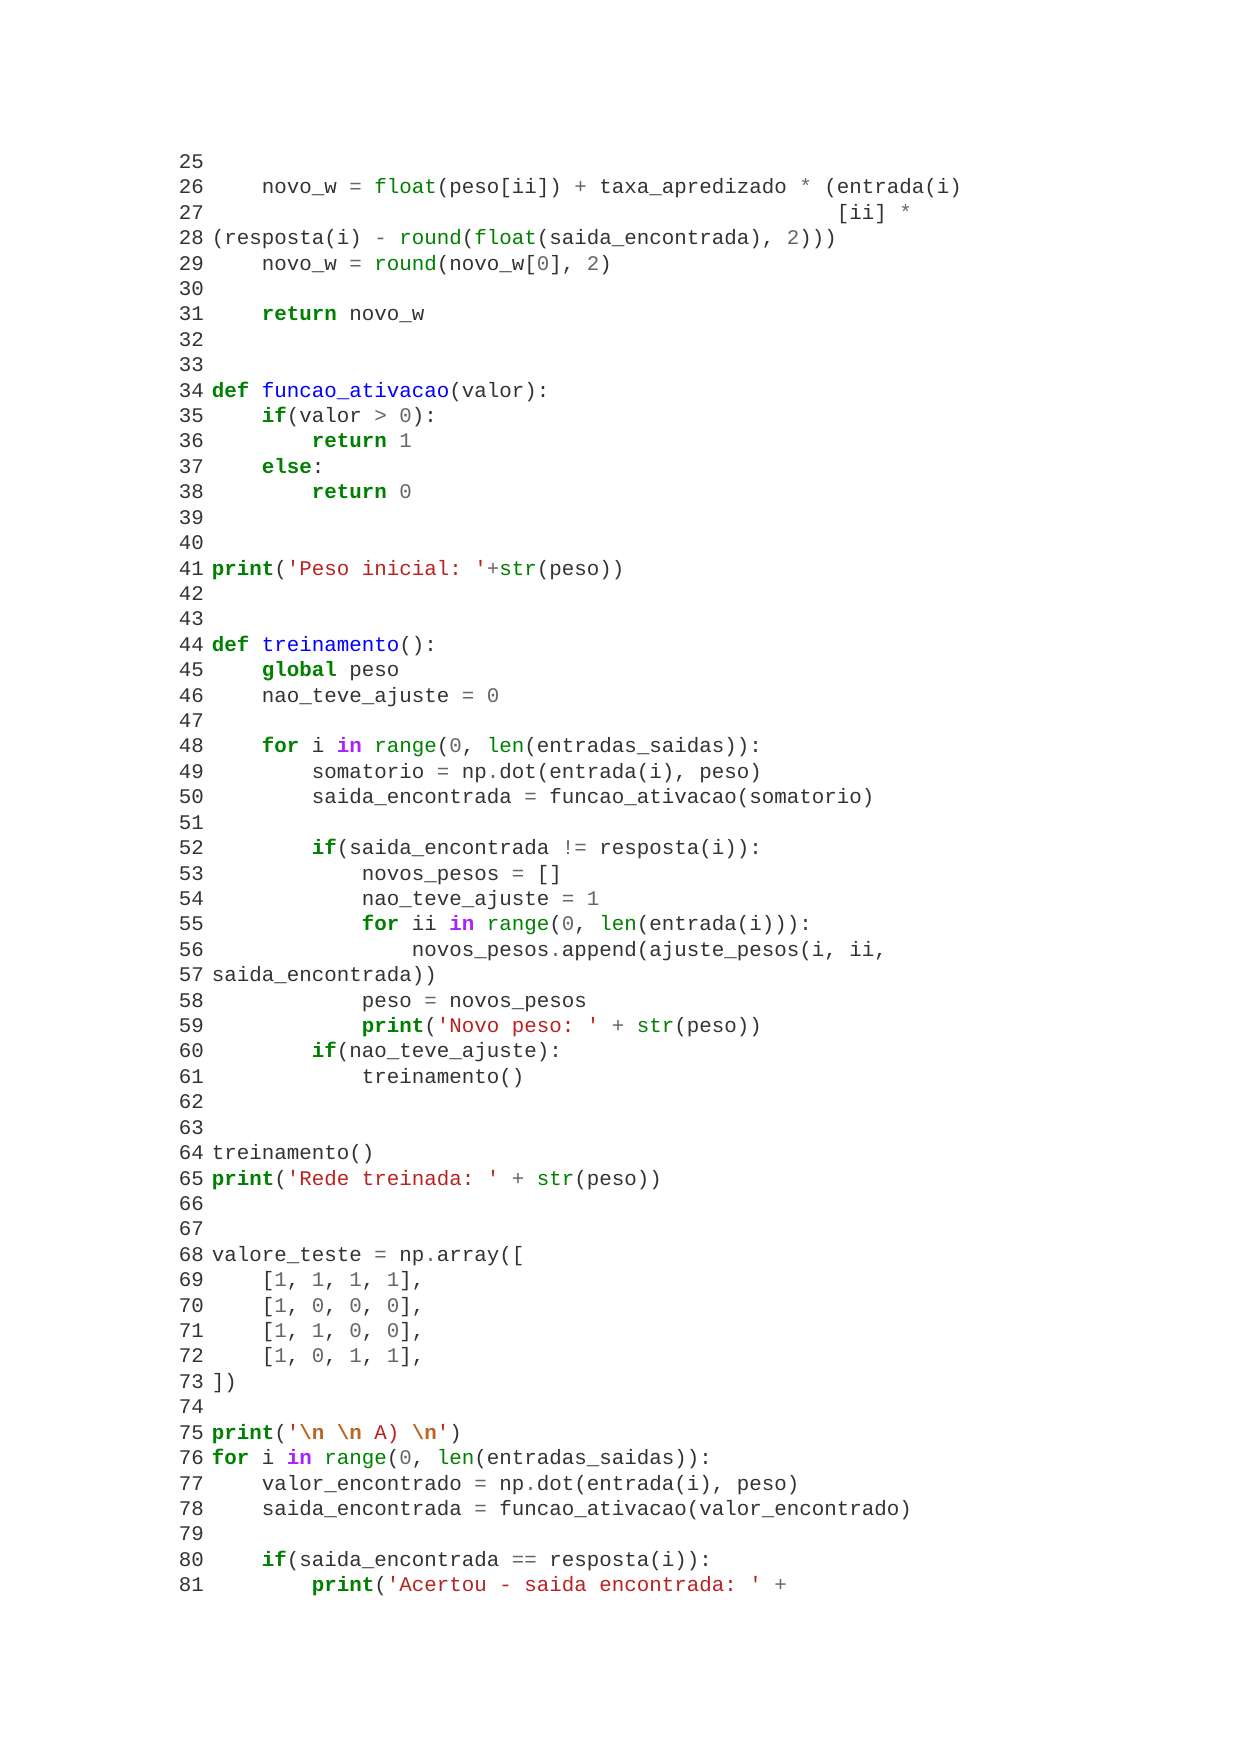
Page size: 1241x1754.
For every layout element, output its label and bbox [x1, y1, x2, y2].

table_header [210, 148, 1063, 1599]
table_header [177, 148, 210, 1599]
